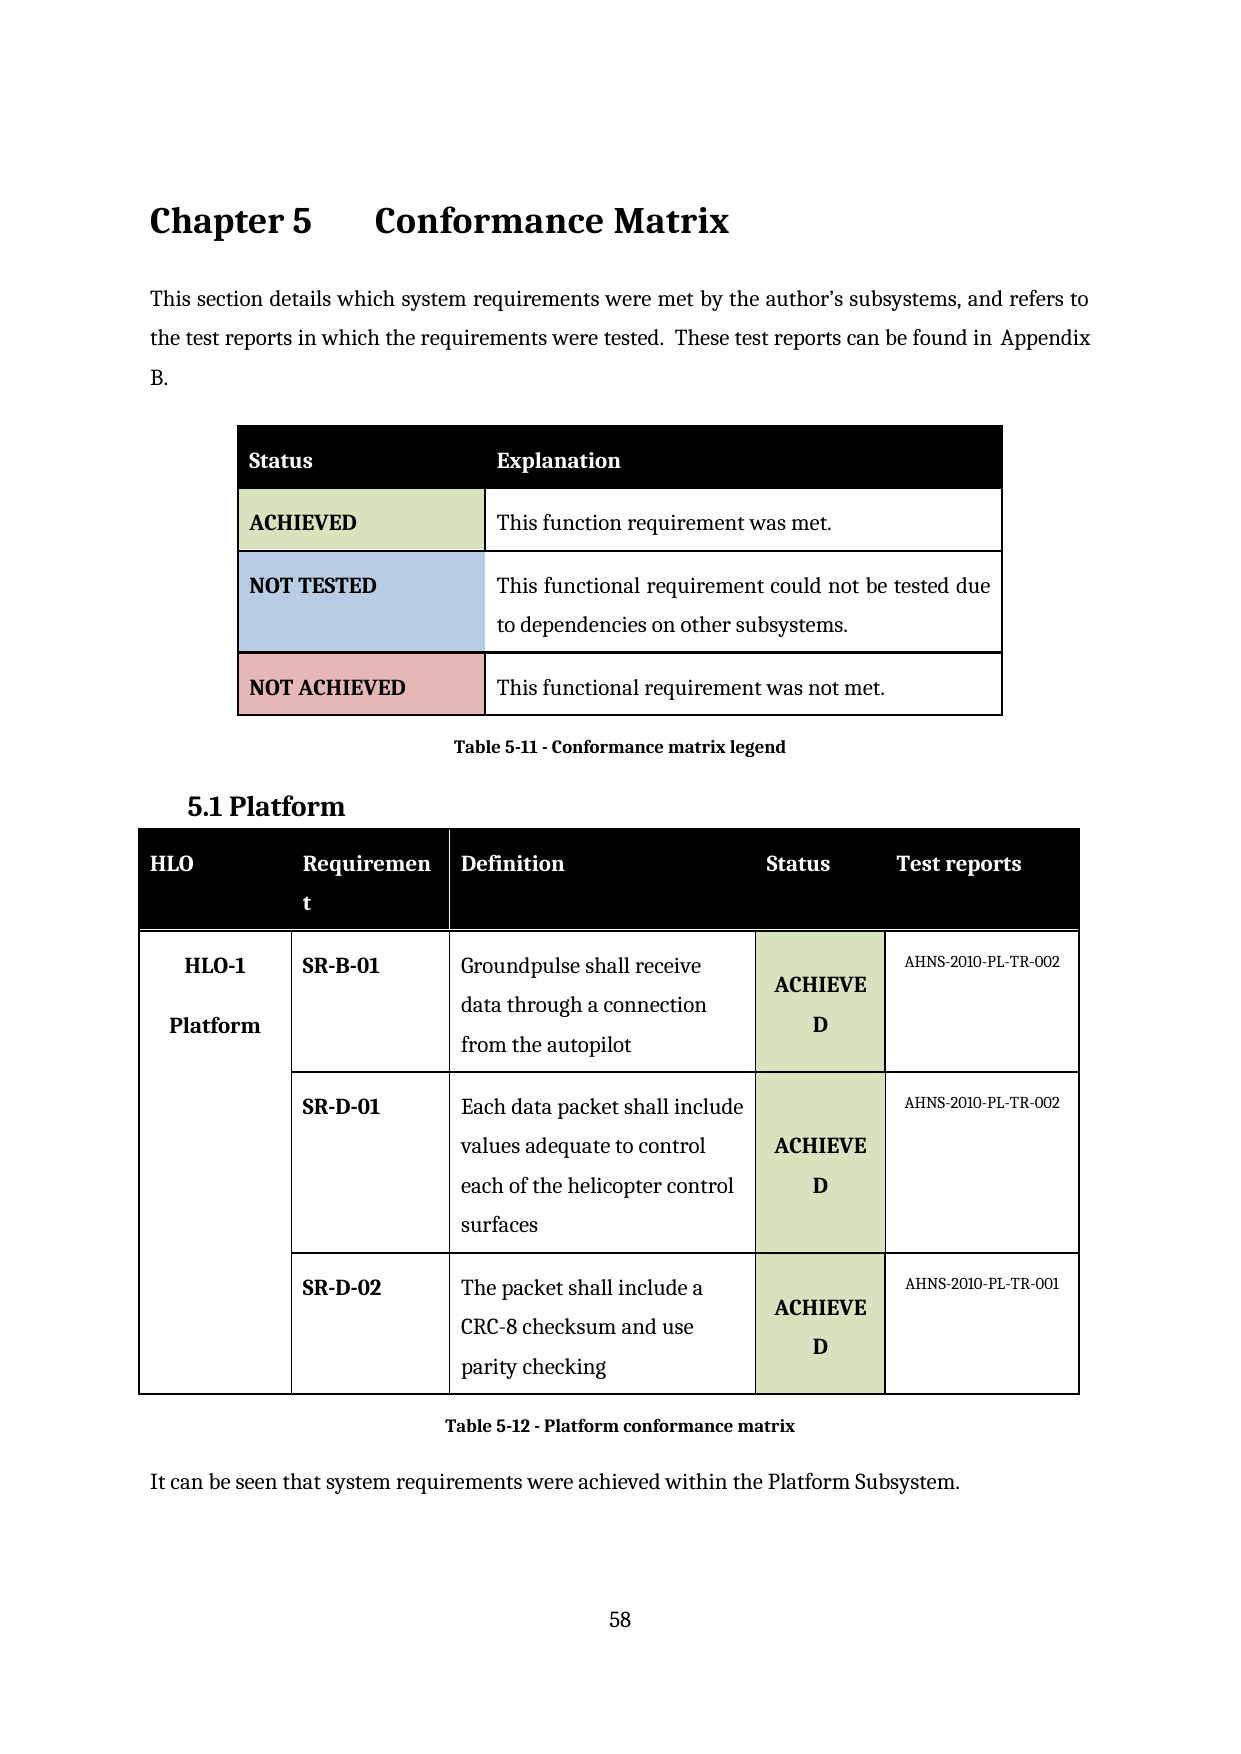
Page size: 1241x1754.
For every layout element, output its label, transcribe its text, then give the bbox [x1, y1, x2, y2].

table_header Status [239, 427, 485, 487]
table_header Test reports [885, 830, 1078, 929]
text It can be seen that system requirements were achieved within the Platform Subsystem. [150, 1469, 1090, 1496]
table_cell AHNS-2010-PL-TR-002 [886, 932, 1078, 1071]
table_cell NOT ACHIEVED [239, 654, 484, 714]
table_cell HLO-1 Platform [140, 932, 291, 1393]
table_header Explanation [485, 427, 1001, 487]
table_cell This functional requirement was not met. [486, 654, 1001, 714]
table_cell ACHIEVED [756, 932, 884, 1071]
table_header HLO [140, 830, 291, 929]
table_header Requirement [291, 830, 449, 929]
table_header Status [755, 830, 885, 929]
table_cell Groundpulse shall receive data through a connection from the autopilot [450, 932, 755, 1071]
table_cell ACHIEVED [239, 489, 484, 549]
table_cell ACHIEVED [756, 1073, 885, 1252]
table_cell SR-B-01 [292, 932, 449, 1071]
table_cell The packet shall include a CRC-8 checksum and use parity checking [450, 1254, 755, 1393]
table_cell SR-D-02 [292, 1254, 449, 1393]
text This section details which system requirements were met by the author’s subsystems, and refers to the test reports in which the requirements were tested. These test reports can be found in Appendix B. [150, 286, 1090, 391]
subtitle Conformance Matrix [150, 200, 1090, 243]
table_cell NOT TESTED [239, 552, 485, 651]
subtitle Platform [187, 790, 1090, 823]
table_cell ACHIEVED [756, 1254, 884, 1393]
table_cell Each data packet shall include values adequate to control each of the helicopter control surfaces [450, 1073, 755, 1252]
table_cell AHNS-2010-PL-TR-002 [886, 1073, 1078, 1252]
table_cell This function requirement was met. [486, 489, 1001, 549]
table_cell This functional requirement could not be tested due to dependencies on other subsystems. [485, 552, 1001, 651]
table_header Definition [450, 830, 755, 929]
table_cell AHNS-2010-PL-TR-001 [886, 1254, 1078, 1393]
table_cell SR-D-01 [292, 1073, 449, 1252]
